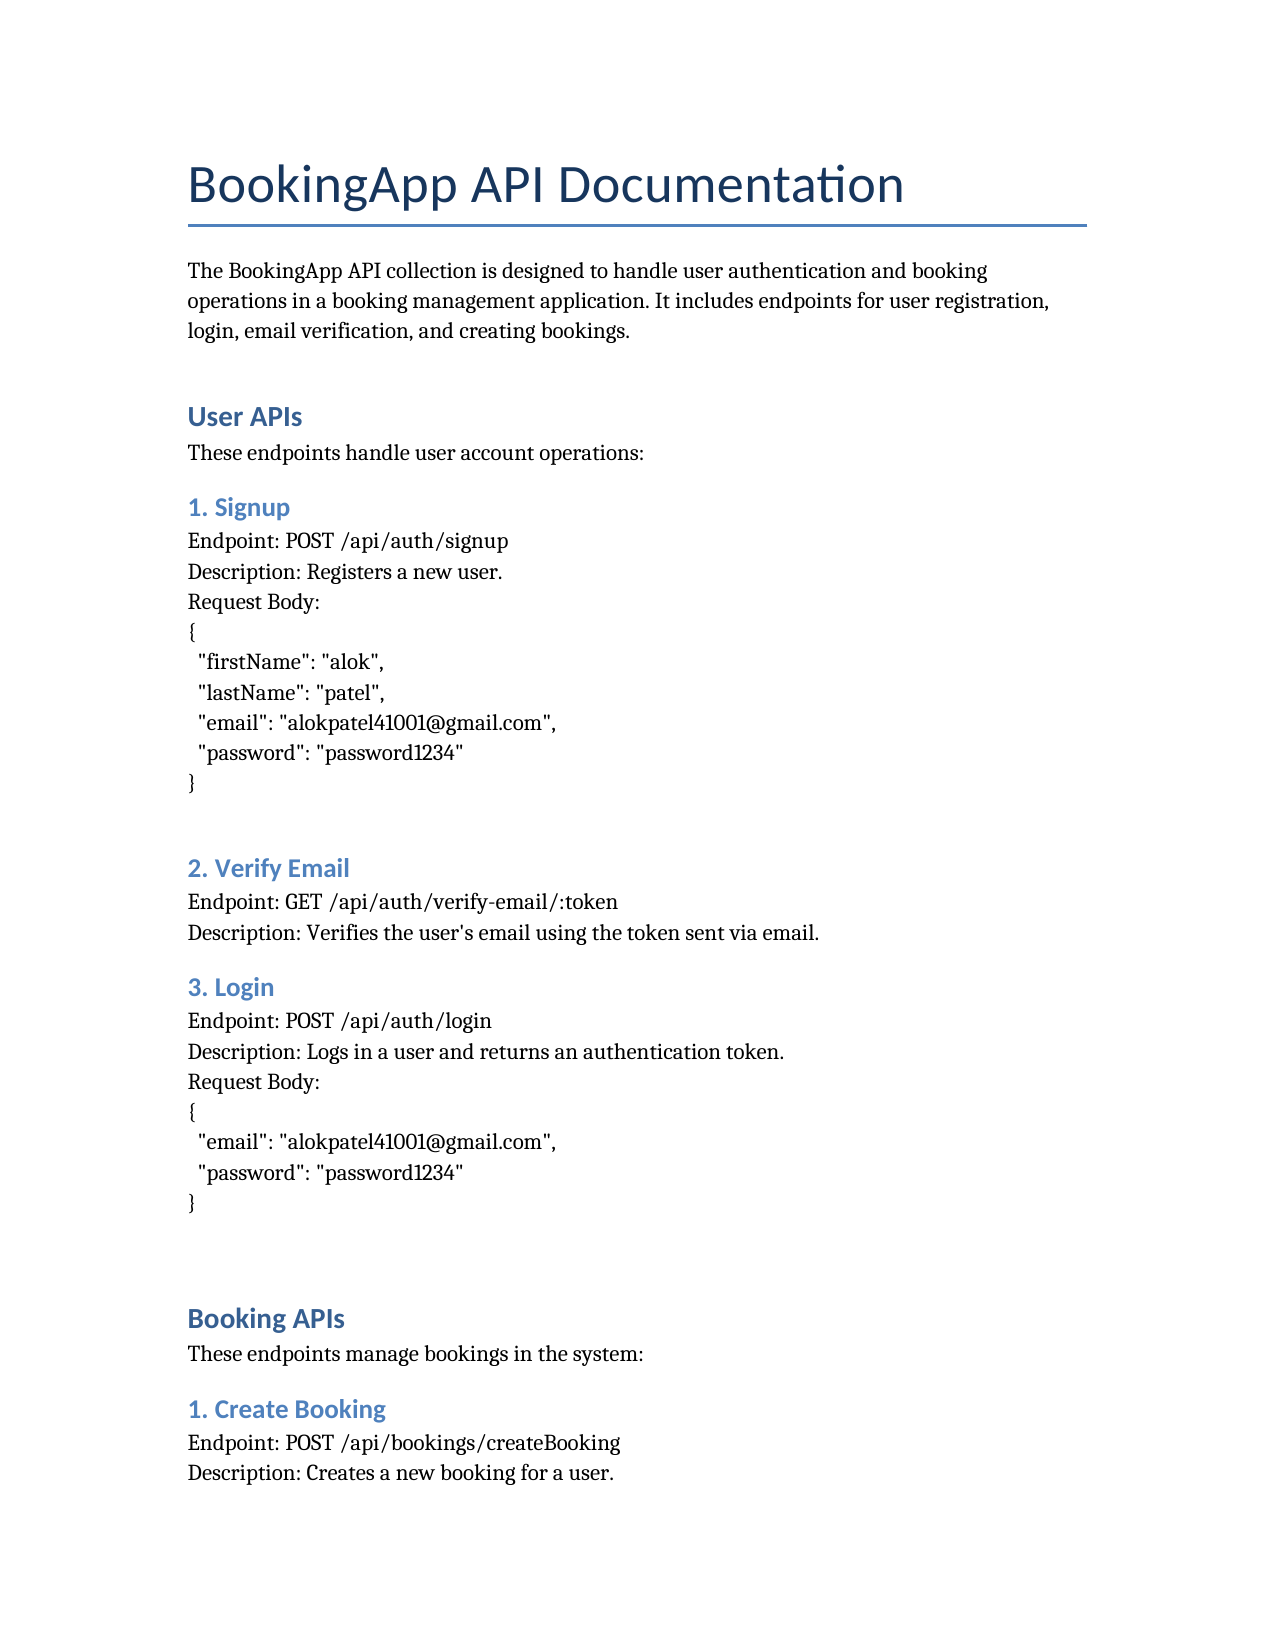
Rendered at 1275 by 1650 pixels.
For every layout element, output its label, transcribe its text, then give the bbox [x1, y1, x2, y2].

subtitle 1. Create Booking [187, 1392, 1087, 1425]
text These endpoints manage bookings in the system: [187, 1341, 1087, 1367]
title BookingApp API Documentation [187, 150, 1087, 227]
subtitle User APIs [187, 398, 1087, 434]
text Endpoint: GET /api/auth/verify-email/:token Description: Verifies the user's email using the token sent via email. [187, 889, 1087, 946]
text The BookingApp API collection is designed to handle user authentication and booking operations in a booking management application. It includes endpoints for user registration, login, email verification, and creating bookings. [187, 258, 1087, 344]
subtitle 3. Login [187, 970, 1087, 1003]
subtitle 1. Signup [187, 490, 1087, 523]
text These endpoints handle user account operations: [187, 439, 1087, 466]
text Endpoint: POST /api/auth/login Description: Logs in a user and returns an authentication token. Request Body: { "email": "alokpatel41001@gmail.com", "password": "password1234" } [187, 1008, 1087, 1246]
subtitle 2. Verify Email [187, 851, 1087, 884]
text Endpoint: POST /api/auth/signup Description: Registers a new user. Request Body: { "firstName": "alok", "lastName": "patel", "email": "alokpatel41001@gmail.com", "password": "password1234" } [187, 528, 1087, 827]
subtitle Booking APIs [187, 1300, 1087, 1336]
